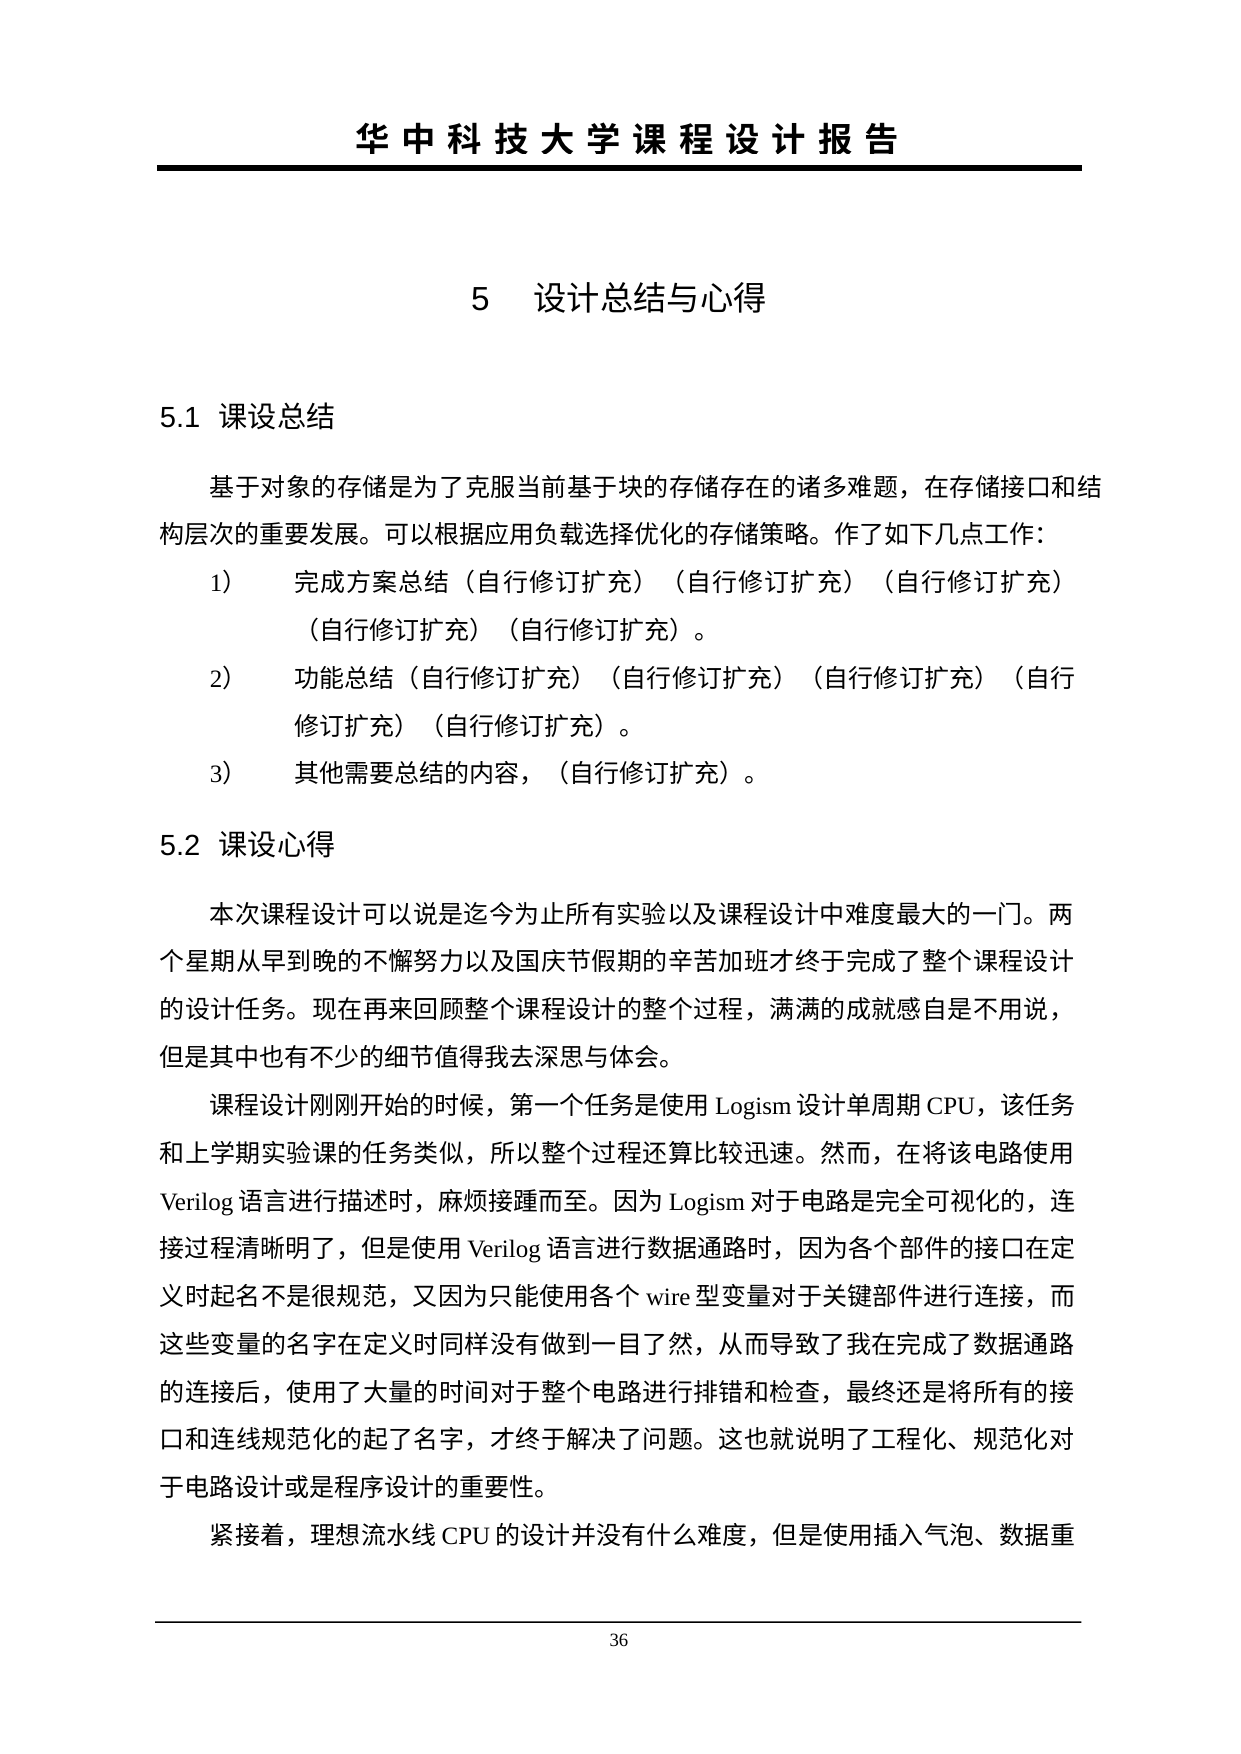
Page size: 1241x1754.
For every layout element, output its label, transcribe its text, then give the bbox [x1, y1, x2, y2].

list 完成方案总结（自行修订扩充）（自行修订扩充）（自行修订扩充）（自行修订扩充）（自行修订扩充）。 [209, 557, 1078, 653]
list 其他需要总结的内容，（自行修订扩充）。 [209, 748, 1078, 796]
list 功能总结（自行修订扩充）（自行修订扩充）（自行修订扩充）（自行修订扩充）（自行修订扩充）。 [209, 653, 1078, 748]
subtitle 课设总结 [159, 394, 1053, 436]
text 课程设计刚刚开始的时候，第一个任务是使用Logism设计单周期CPU，该任务和上学期实验课的任务类似，所以整个过程还算比较迅速。然而，在将该电路使用Verilog语言进行描述时，麻烦接踵而至。因为Logism对于电路是完全可视化的，连接过程清晰明了，但是使用Verilog语言进行数据通路时，因为各个部件的接口在定义时起名不是很规范，又因为只能使用各个wire型变量对于关键部件进行连接，而这些变量的名字在定义时同样没有做到一目了然，从而导致了我在完成了数据通路的连接后，使用了大量的时间对于整个电路进行排错和检查，最终还是将所有的接口和连线规范化的起了名字，才终于解决了问题。这也就说明了工程化、规范化对于电路设计或是程序设计的重要性。 [159, 1079, 1075, 1510]
text 本次课程设计可以说是迄今为止所有实验以及课程设计中难度最大的一门。两个星期从早到晚的不懈努力以及国庆节假期的辛苦加班才终于完成了整个课程设计的设计任务。现在再来回顾整个课程设计的整个过程，满满的成就感自是不用说，但是其中也有不少的细节值得我去深思与体会。 [159, 888, 1075, 1079]
subtitle 设计总结与心得 [159, 248, 1078, 344]
text 基于对象的存储是为了克服当前基于块的存储存在的诸多难题，在存储接口和结构层次的重要发展。可以根据应用负载选择优化的存储策略。作了如下几点工作： [159, 461, 1104, 557]
subtitle 课设心得 [159, 821, 1053, 863]
